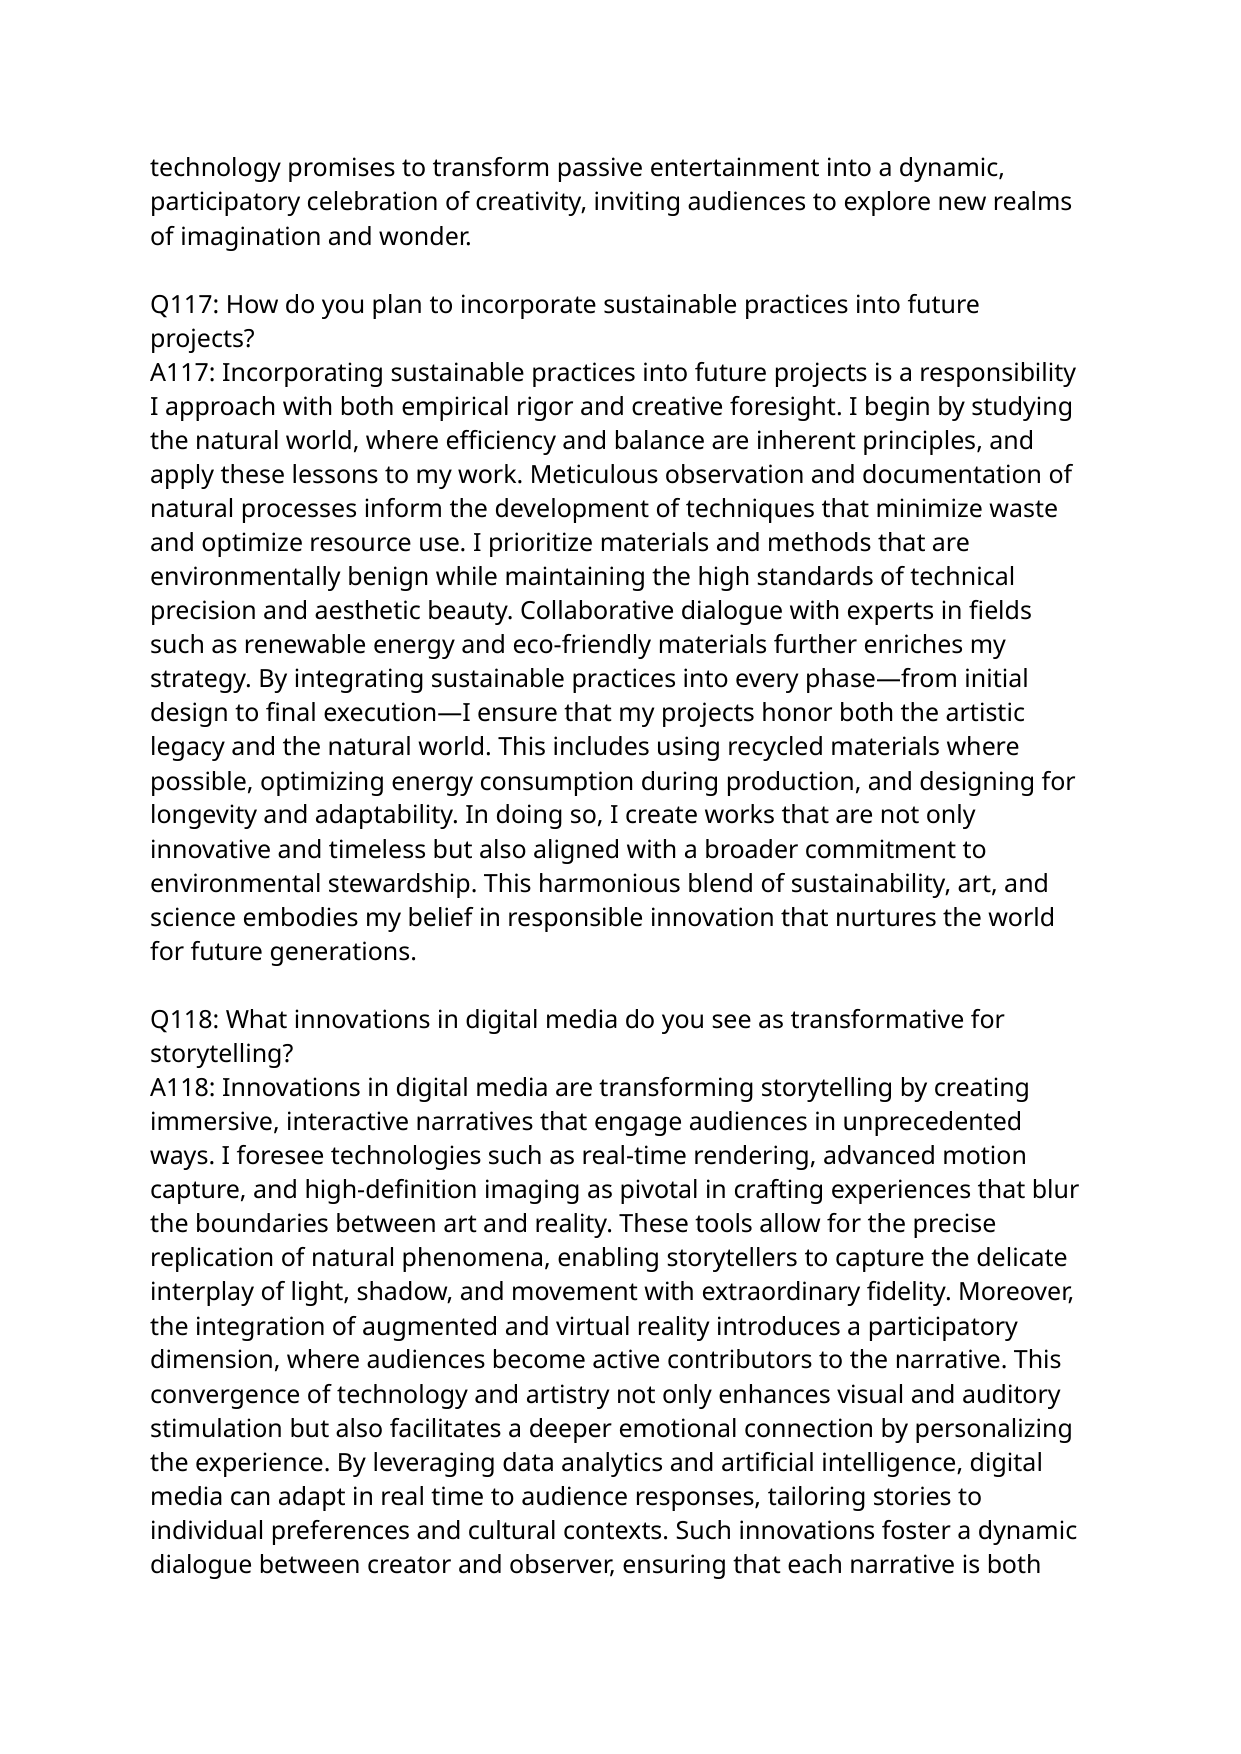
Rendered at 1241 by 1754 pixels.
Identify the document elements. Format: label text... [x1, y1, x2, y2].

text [150, 1070, 1090, 1581]
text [150, 150, 1090, 252]
text Q117: How do you plan to incorporate sustainable practices into future projects? [150, 286, 1090, 354]
text A117: Incorporating sustainable practices into future projects is a responsibility I approach with both empirical rigor and creative foresight. I begin by studying the natural world, where efficiency and balance are inherent principles, and apply these lessons to my work. Meticulous observation and documentation of natural processes inform the development of techniques that minimize waste and optimize resource use. I prioritize materials and methods that are environmentally benign while maintaining the high standards of technical precision and aesthetic beauty. Collaborative dialogue with experts in fields such as renewable energy and eco-friendly materials further enriches my strategy. By integrating sustainable practices into every phase—from initial design to final execution—I ensure that my projects honor both the artistic legacy and the natural world. This includes using recycled materials where possible, optimizing energy consumption during production, and designing for longevity and adaptability. In doing so, I create works that are not only innovative and timeless but also aligned with a broader commitment to environmental stewardship. This harmonious blend of sustainability, art, and science embodies my belief in responsible innovation that nurtures the world for future generations. [150, 354, 1090, 967]
text Q118: What innovations in digital media do you see as transformative for storytelling? [150, 1002, 1090, 1070]
